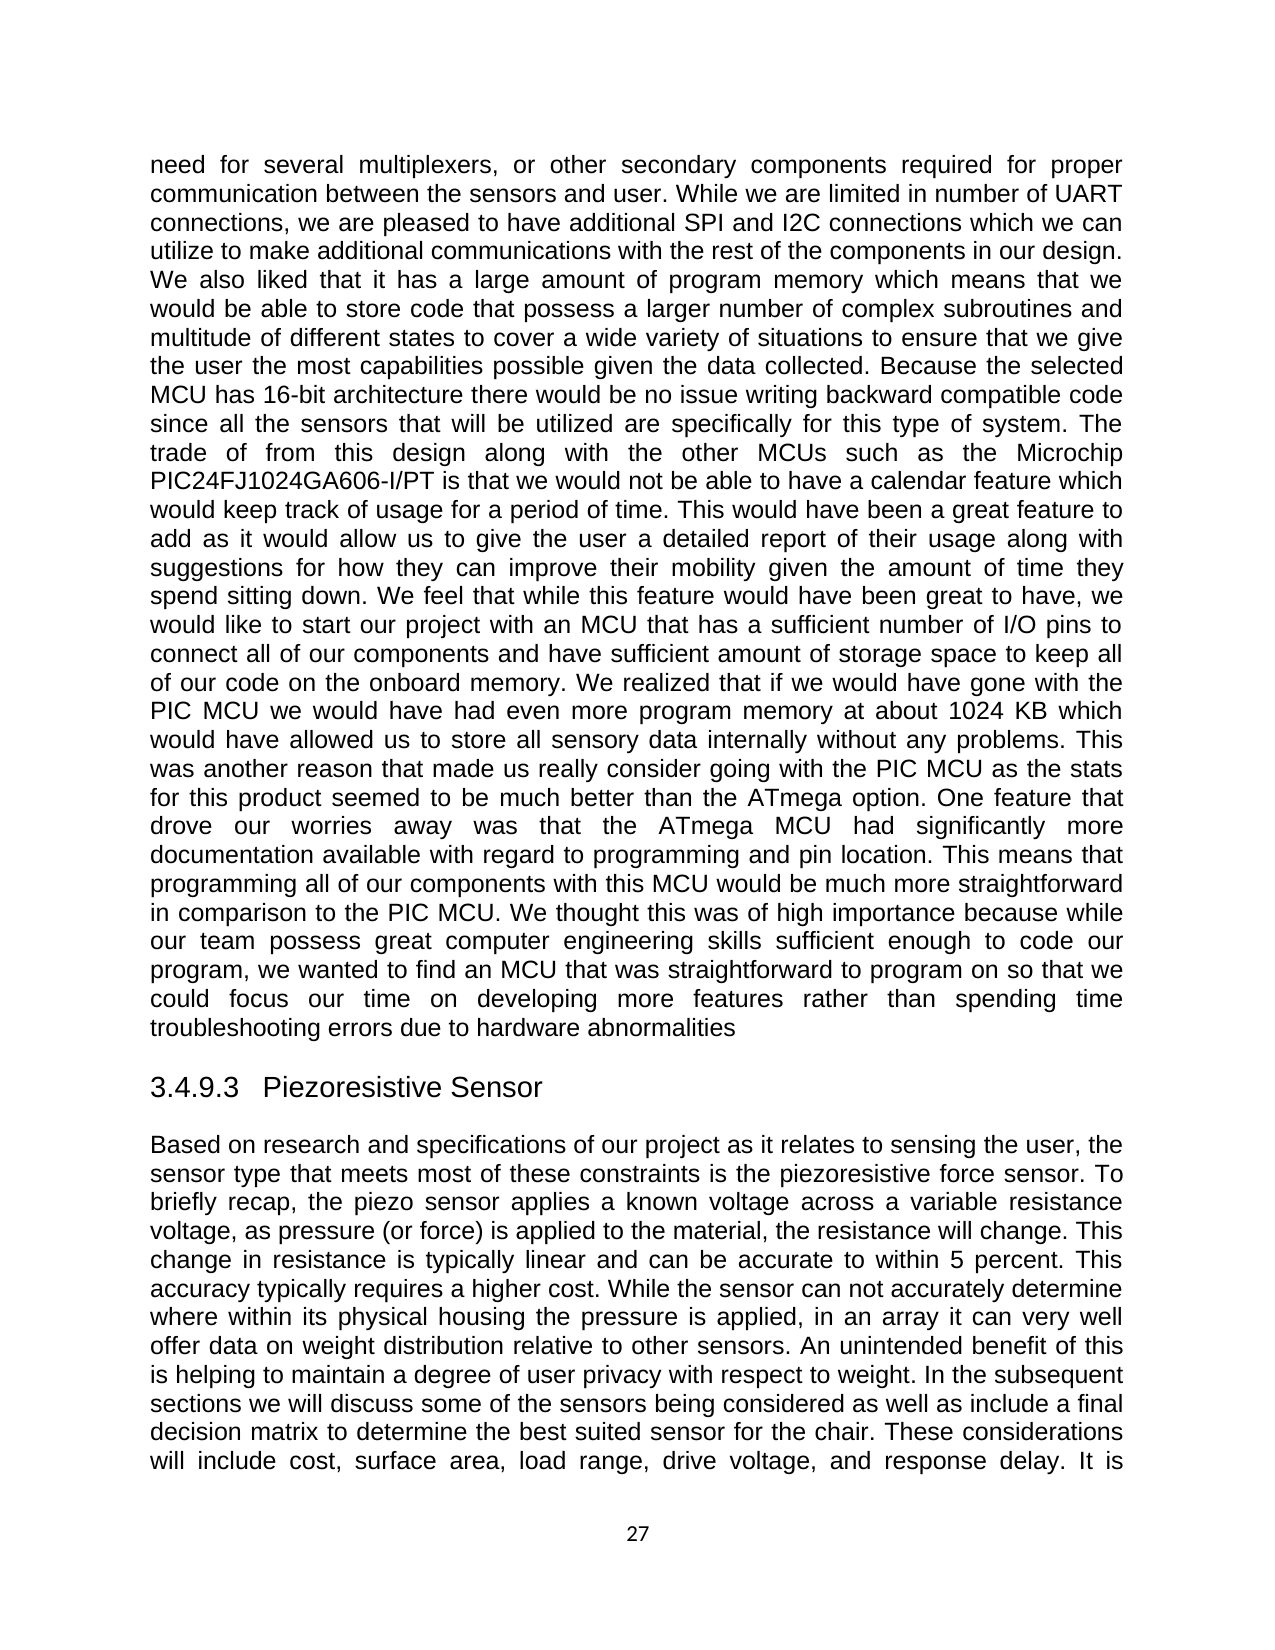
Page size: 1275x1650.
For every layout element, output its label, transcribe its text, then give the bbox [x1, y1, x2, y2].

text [150, 1130, 1125, 1475]
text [150, 150, 1125, 1041]
subtitle Piezoresistive Sensor [150, 1070, 1125, 1103]
